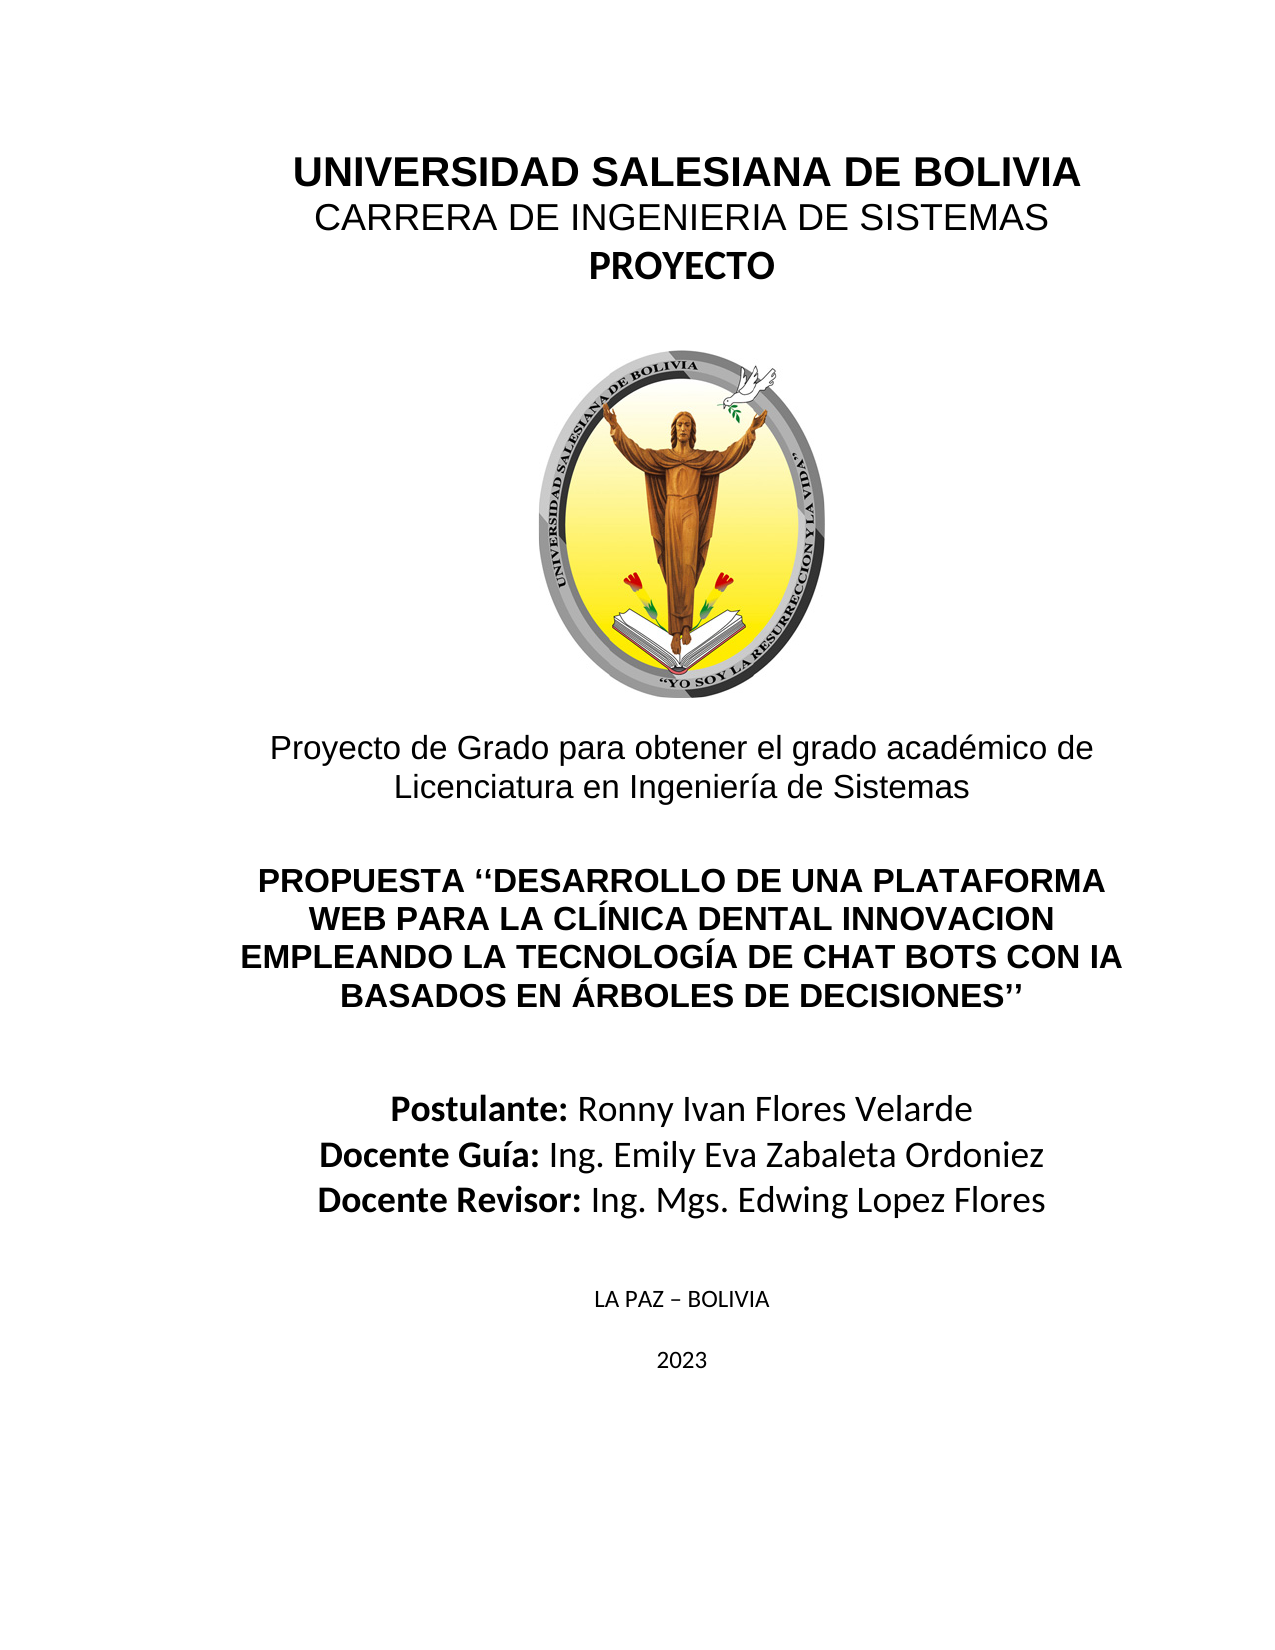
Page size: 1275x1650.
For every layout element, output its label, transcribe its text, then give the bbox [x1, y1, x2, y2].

text Postulante: Ronny Ivan Flores Velarde [236, 1085, 1127, 1131]
text Proyecto de Grado para obtener el grado académico de Licenciatura en Ingeniería de Sistemas [236, 728, 1127, 805]
text PROYECTO [236, 239, 1127, 289]
picture [538, 350, 825, 698]
text Docente Guía: Ing. Emily Eva Zabaleta Ordoniez [236, 1131, 1127, 1176]
text PROPUESTA ‘‘DESARROLLO DE UNA PLATAFORMA WEB PARA LA CLÍNICA DENTAL INNOVACION EMPLEANDO LA TECNOLOGÍA DE CHAT BOTS CON IA BASADOS EN ÁRBOLES DE DECISIONES’’ [236, 861, 1127, 1014]
text 2023 [236, 1344, 1127, 1375]
text Docente Revisor: Ing. Mgs. Edwing Lopez Flores [236, 1176, 1127, 1222]
text LA PAZ – BOLIVIA [236, 1283, 1127, 1314]
subtitle UNIVERSIDAD SALESIANA DE BOLIVIA [236, 148, 1127, 196]
text CARRERA DE INGENIERIA DE SISTEMAS [236, 196, 1127, 239]
